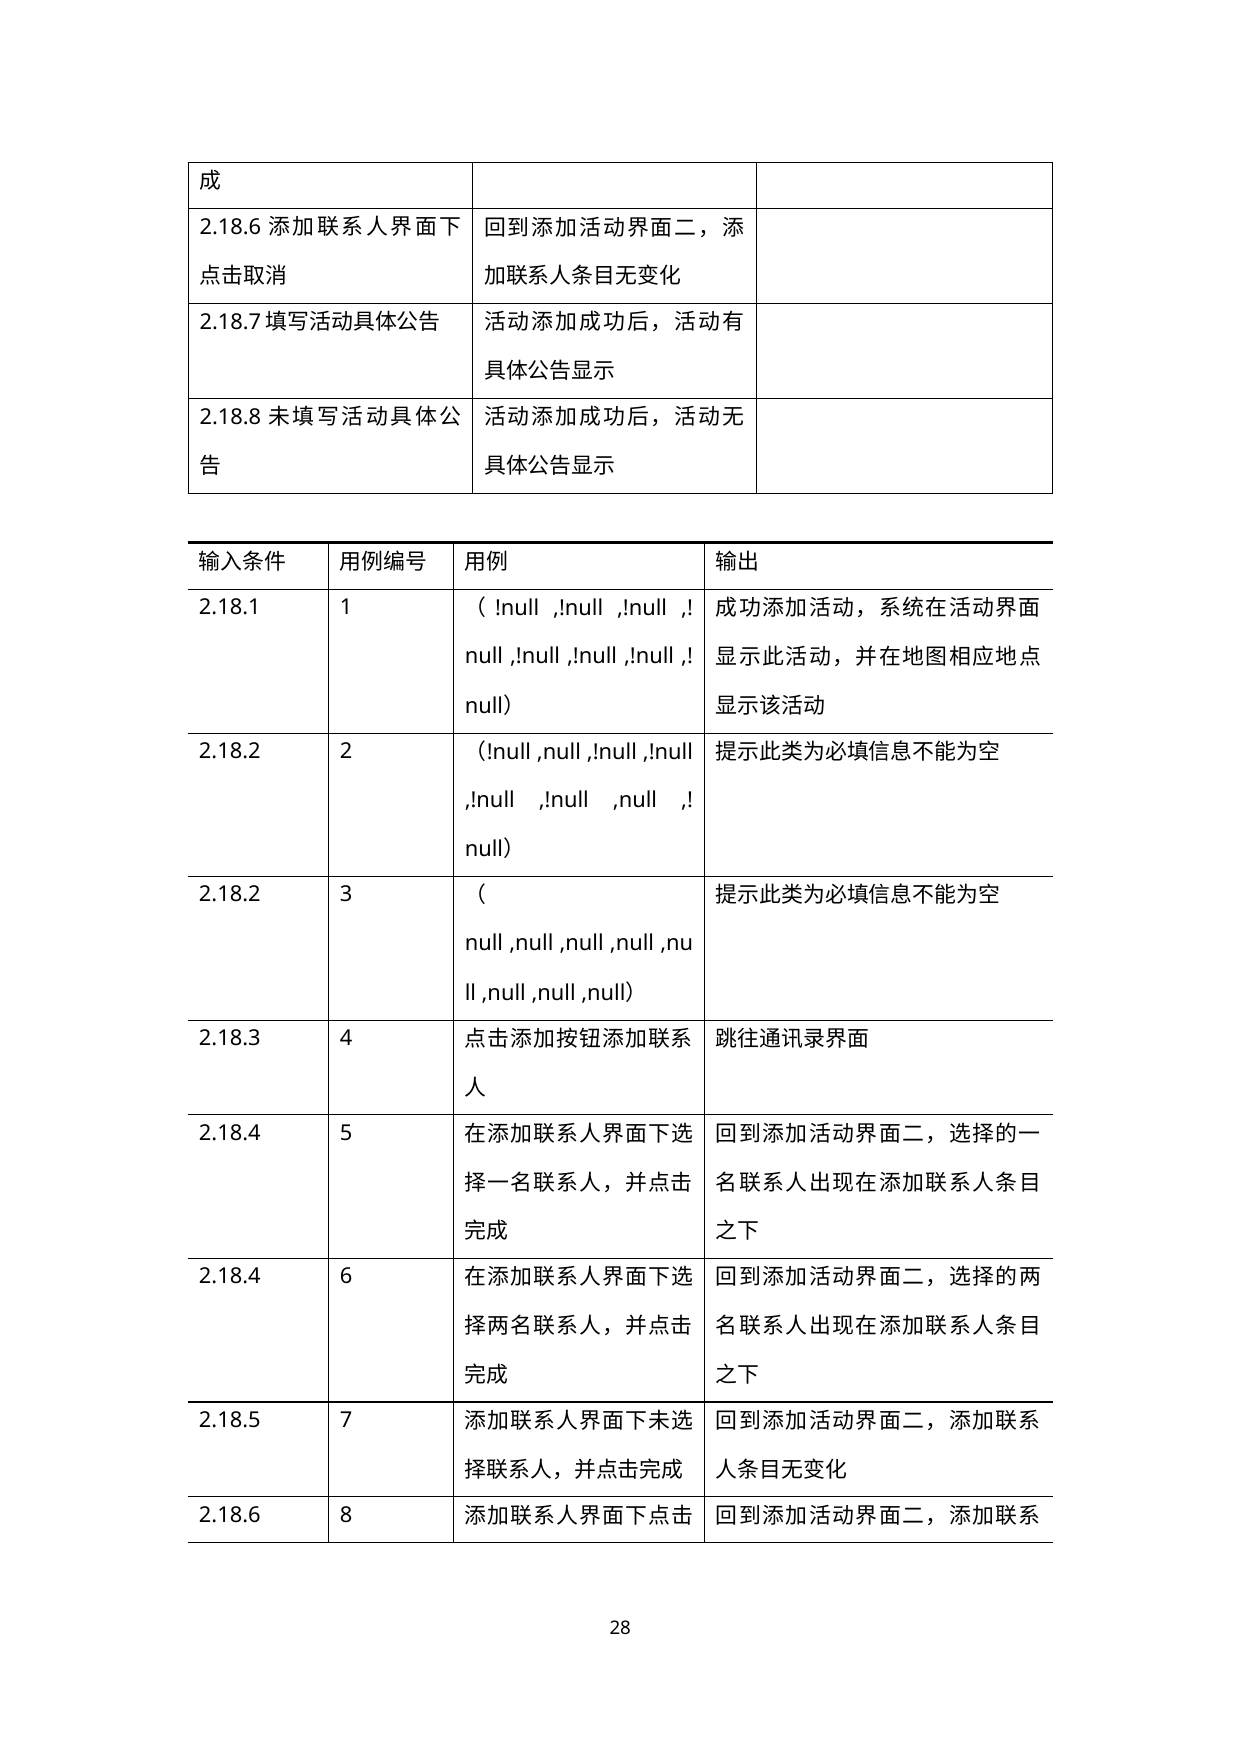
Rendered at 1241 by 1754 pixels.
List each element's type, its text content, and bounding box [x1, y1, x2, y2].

table_cell 添加联系人界面下未选择联系人，并点击完成 [454, 1403, 704, 1496]
table_cell 2.18.2 [188, 734, 328, 876]
table_cell 2.18.7填写活动具体公告 [189, 304, 472, 398]
table_cell [757, 209, 1052, 303]
table_cell 提示此类为必填信息不能为空 [705, 877, 1053, 1019]
table_cell 2.18.4 [188, 1115, 328, 1258]
table_cell [757, 304, 1052, 398]
table_cell （!null ,null ,!null ,!null ,!null ,!null ,null ,!null） [454, 734, 704, 876]
table_cell 跳往通讯录界面 [705, 1021, 1053, 1114]
table_cell 回到添加活动界面二，添加联系人条目无变化 [705, 1403, 1053, 1496]
table_cell 活动添加成功后，活动有具体公告显示 [473, 304, 756, 398]
table_cell 2.18.5 [188, 1403, 328, 1496]
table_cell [473, 163, 756, 208]
table_cell （!null ,!null ,!null ,!null ,!null ,!null ,!null ,!null） [454, 590, 704, 732]
table_cell 回到添加活动界面二，添加联系人条目无变化 [473, 209, 756, 303]
table_cell （null ,null ,null ,null ,null ,null ,null ,null） [454, 877, 704, 1019]
table_cell 成功添加活动，系统在活动界面显示此活动，并在地图相应地点显示该活动 [705, 590, 1053, 732]
table_cell 2.18.4 [188, 1259, 328, 1401]
table_header 用例编号 [329, 544, 453, 589]
table_cell 4 [329, 1021, 453, 1114]
table_cell 2.18.2 [188, 877, 328, 1019]
table_cell 2.18.8未填写活动具体公告 [189, 399, 472, 492]
table_cell 2.18.3 [188, 1021, 328, 1114]
table_header 输出 [705, 544, 1053, 589]
table_cell [757, 399, 1052, 492]
table_cell 2 [329, 734, 453, 876]
table_cell 2.18.6 [188, 1497, 328, 1542]
table_cell 回到添加活动界面二，选择的两名联系人出现在添加联系人条目之下 [705, 1259, 1053, 1401]
table_cell 3 [329, 877, 453, 1019]
table_cell 在添加联系人界面下选择两名联系人，并点击完成 [454, 1259, 704, 1401]
table_cell 1 [329, 590, 453, 732]
table_cell 2.18.6添加联系人界面下点击取消 [189, 209, 472, 303]
table_header 输入条件 [188, 544, 328, 589]
table_cell 5 [329, 1115, 453, 1258]
table_cell 在添加联系人界面下选择一名联系人，并点击完成 [454, 1115, 704, 1258]
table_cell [189, 163, 472, 208]
table_cell 回到添加活动界面二，选择的一名联系人出现在添加联系人条目之下 [705, 1115, 1053, 1258]
table_cell 点击添加按钮添加联系人 [454, 1021, 704, 1114]
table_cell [705, 1497, 1053, 1542]
table_cell 7 [329, 1403, 453, 1496]
table_cell 8 [329, 1497, 453, 1542]
table_cell 2.18.1 [188, 590, 328, 732]
table_cell [757, 163, 1052, 208]
table_cell 6 [329, 1259, 453, 1401]
table_cell 活动添加成功后，活动无具体公告显示 [473, 399, 756, 492]
table_cell 提示此类为必填信息不能为空 [705, 734, 1053, 876]
table_header 用例 [454, 544, 704, 589]
table_cell 添加联系人界面下点击取消 [454, 1497, 704, 1542]
